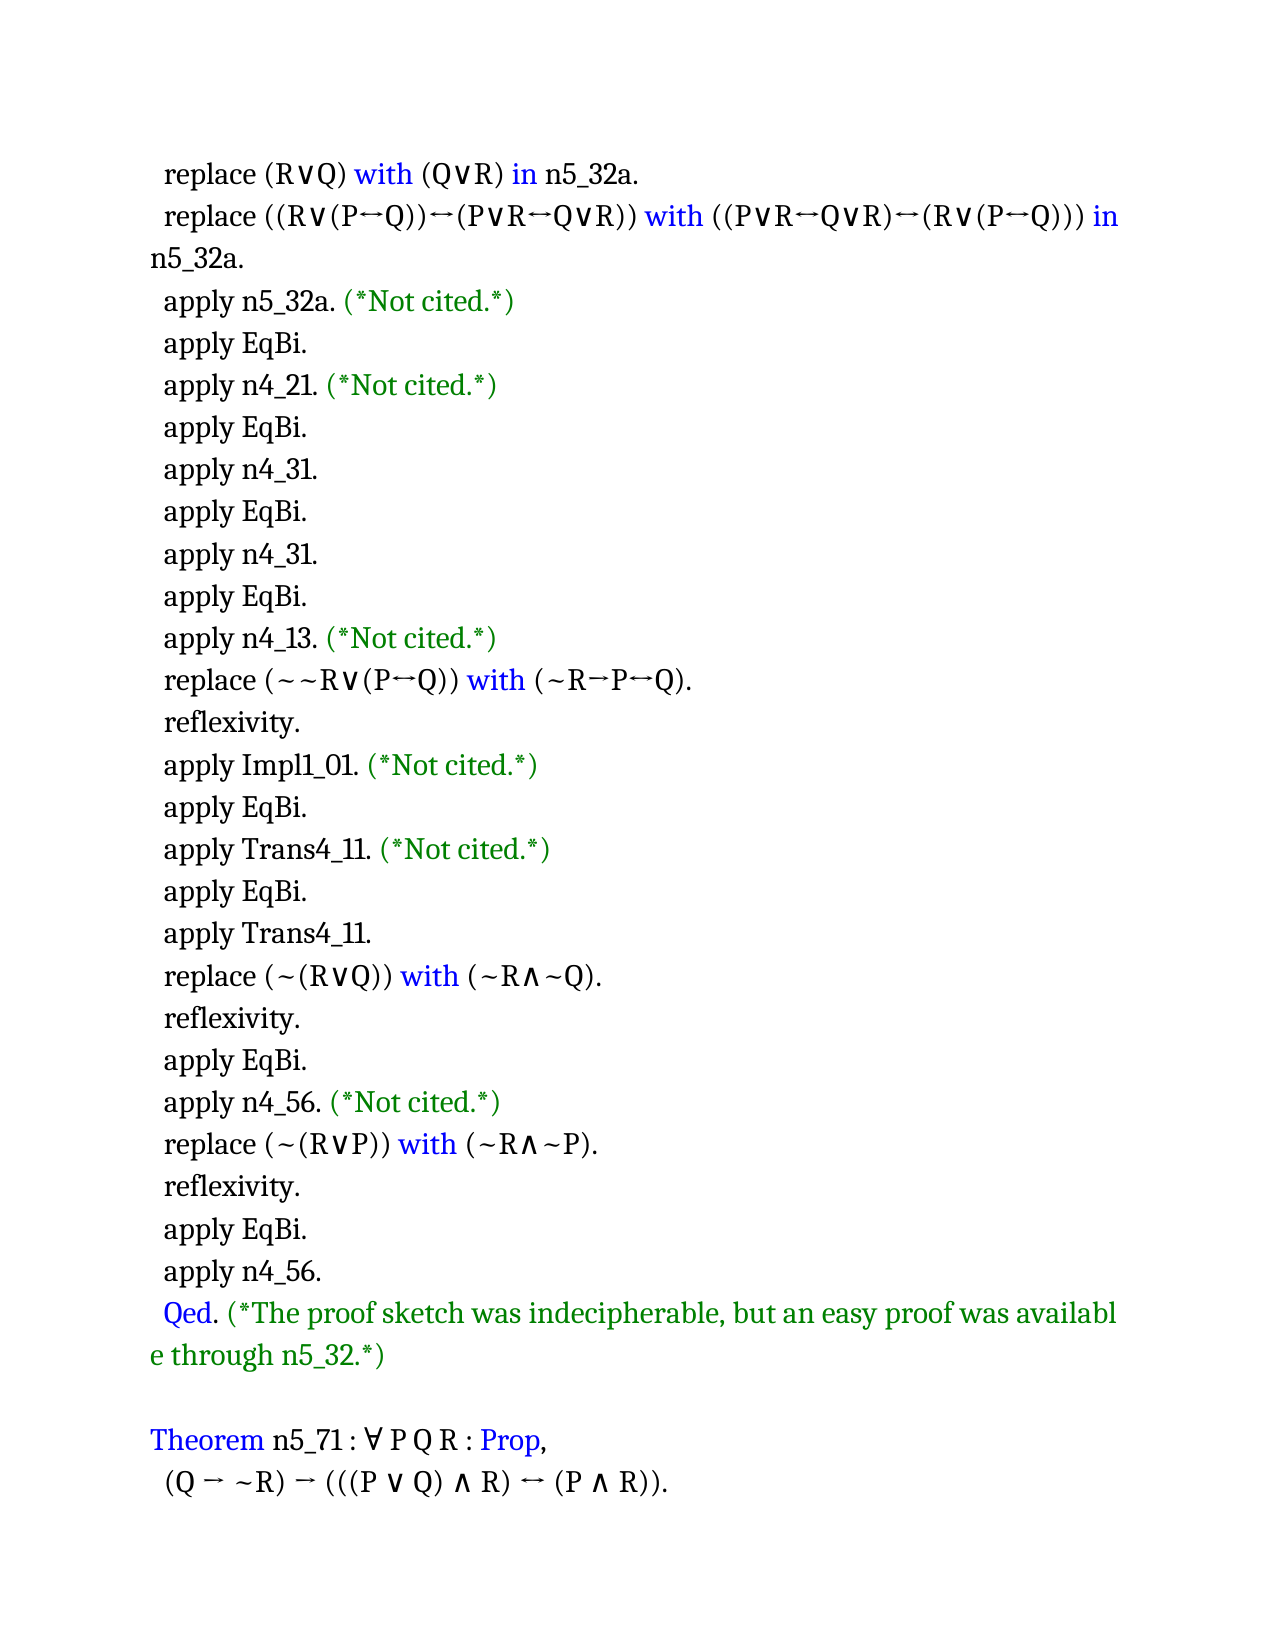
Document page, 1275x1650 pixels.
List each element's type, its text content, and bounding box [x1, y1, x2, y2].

text replace (~(R∨Q)) with (~R∧~Q). [150, 952, 1125, 994]
text reflexivity. [150, 1162, 1125, 1205]
text apply EqBi. [150, 783, 1125, 825]
text apply EqBi. [150, 867, 1125, 909]
text apply Trans4_11. (*Not cited.*) [150, 825, 1125, 867]
text apply Impl1_01. (*Not cited.*) [150, 741, 1125, 783]
text replace (R∨Q) with (Q∨R) in n5_32a. [150, 150, 1125, 192]
text apply EqBi. [150, 319, 1125, 361]
text apply n4_31. [150, 530, 1125, 572]
text Qed. (*The proof sketch was indecipherable, but an easy proof was available through n5_32.*) [150, 1289, 1125, 1373]
text apply n4_56. [150, 1247, 1125, 1289]
text apply n5_32a. (*Not cited.*) [150, 277, 1125, 319]
text replace (~(R∨P)) with (~R∧~P). [150, 1120, 1125, 1162]
text reflexivity. [150, 698, 1125, 741]
text apply n4_31. [150, 445, 1125, 487]
text apply EqBi. [150, 572, 1125, 614]
text apply n4_21. (*Not cited.*) [150, 361, 1125, 403]
text apply Trans4_11. [150, 909, 1125, 952]
text apply EqBi. [150, 487, 1125, 530]
text apply EqBi. [150, 1036, 1125, 1078]
text replace (~~R∨(P↔Q)) with (~R→P↔Q). [150, 656, 1125, 698]
text Theorem n5_71 : ∀ P Q R : Prop, [150, 1416, 1125, 1458]
text apply n4_13. (*Not cited.*) [150, 614, 1125, 656]
text reflexivity. [150, 994, 1125, 1036]
text apply EqBi. [150, 403, 1125, 445]
text apply n4_56. (*Not cited.*) [150, 1078, 1125, 1120]
text replace ((R∨(P↔Q))↔(P∨R↔Q∨R)) with ((P∨R↔Q∨R)↔(R∨(P↔Q))) in n5_32a. [150, 192, 1125, 277]
text apply EqBi. [150, 1205, 1125, 1247]
text (Q → ~R) → (((P ∨ Q) ∧ R) ↔ (P ∧ R)). [150, 1458, 1125, 1500]
